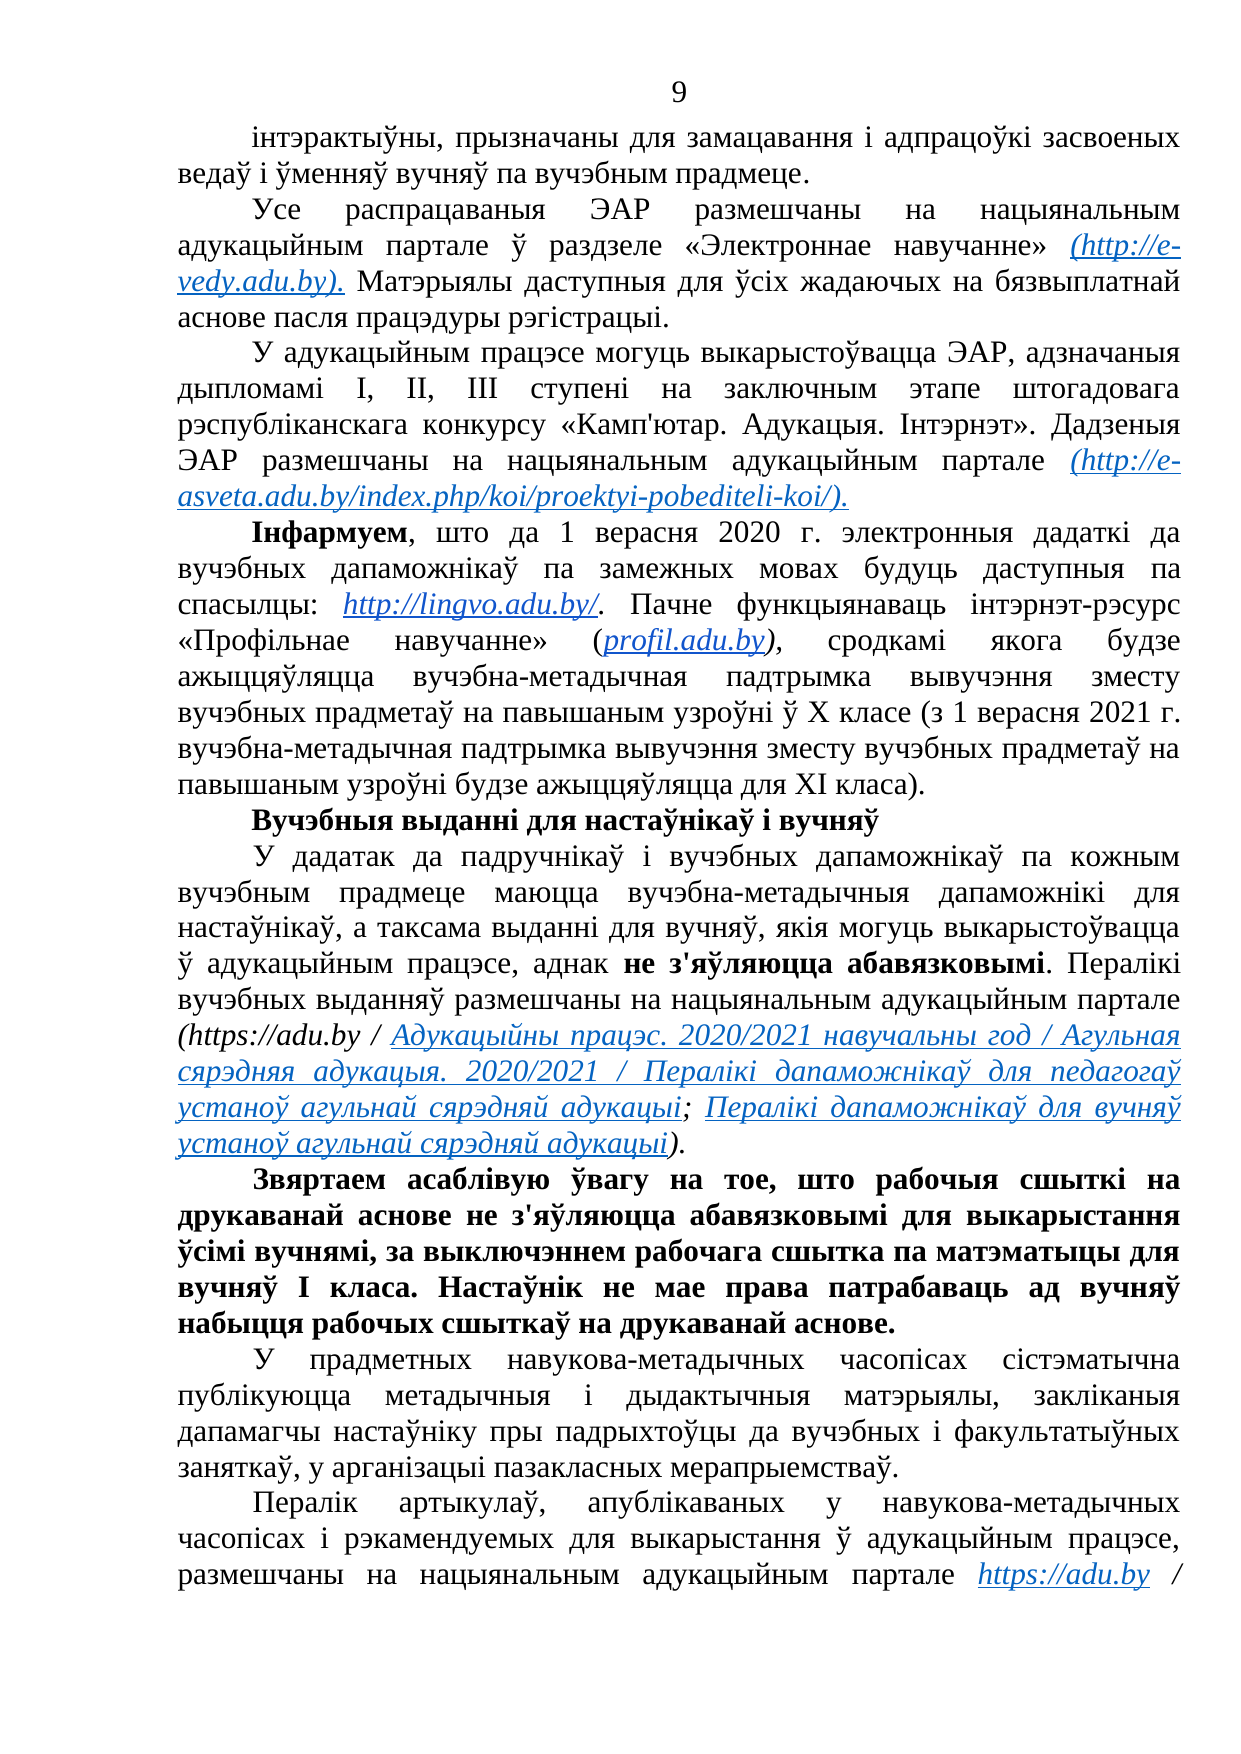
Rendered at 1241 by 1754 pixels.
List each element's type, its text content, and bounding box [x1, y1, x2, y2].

text У прадметных навукова-метадычных часопісах сістэматычна публікуюцца метадычныя і дыдактычныя матэрыялы, закліканыя дапамагчы настаўніку пры падрыхтоўцы да вучэбных і факультатыўных заняткаў, у арганізацыі пазакласных мерапрыемстваў. [177, 1340, 1181, 1484]
text У адукацыйным працэсе могуць выкарыстоўвацца ЭАР, адзначаныя дыпломамі I, II, III ступені на заключным этапе штогадовага рэспубліканскага конкурсу «Камп'ютар. Адукацыя. Інтэрнэт». Дадзеныя ЭАР размешчаны на нацыянальным адукацыйным партале (http://e-asveta.adu.by/index.php/koi/proektyi-pobediteli-koi/). [177, 334, 1181, 513]
text Звяртаем асаблівую ўвагу на тое, што рабочыя сшыткі на друкаванай аснове не з'яўляюцца абавязковымі для выкарыстання ўсімі вучнямі, за выключэннем рабочага сшытка па матэматыцы для вучняў I класа. Настаўнік не мае права патрабаваць ад вучняў набыцця рабочых сшыткаў на друкаванай аснове. [177, 1160, 1181, 1340]
text Вучэбныя выданні для настаўнікаў і вучняў [177, 801, 1181, 837]
text інтэрактыўны, прызначаны для замацавання і адпрацоўкі засвоеных ведаў і ўменняў вучняў па вучэбным прадмеце. [177, 118, 1181, 190]
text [177, 1484, 1181, 1592]
text Інфармуем, што да 1 верасня 2020 г. электронныя дадаткі да вучэбных дапаможнікаў па замежных мовах будуць даступныя па спасылцы: http://lingvo.adu.by/. Пачне функцыянаваць інтэрнэт-рэсурс «Профільнае навучанне» (profil.adu.by), сродкамі якога будзе ажыццяўляцца вучэбна-метадычная падтрымка вывучэння зместу вучэбных прадметаў на павышаным узроўні ў X класе (з 1 верасня 2021 г. вучэбна-метадычная падтрымка вывучэння зместу вучэбных прадметаў на павышаным узроўні будзе ажыццяўляцца для XI класа). [177, 513, 1181, 801]
text У дадатак да падручнікаў і вучэбных дапаможнікаў па кожным вучэбным прадмеце маюцца вучэбна-метадычныя дапаможнікі для настаўнікаў, а таксама выданні для вучняў, якія могуць выкарыстоўвацца ў адукацыйным працэсе, аднак не з'яўляюцца абавязковымі. Пералікі вучэбных выданняў размешчаны на нацыянальным адукацыйным партале (https://adu.by / Адукацыйны працэс. 2020/2021 навучальны год / Агульная сярэдняя адукацыя. 2020/2021 / Пералікі дапаможнікаў для педагогаў устаноў агульнай сярэдняй адукацыі; Пералікі дапаможнікаў для вучняў устаноў агульнай сярэдняй адукацыі). [177, 1085, 1181, 1160]
text Усе распрацаваныя ЭАР размешчаны на нацыянальным адукацыйным партале ў раздзеле «Электроннае навучанне» (http://e-vedy.adu.by). Матэрыялы даступныя для ўсіх жадаючых на бязвыплатнай аснове пасля працэдуры рэгістрацыі. [177, 190, 1181, 334]
text У дадатак да падручнікаў і вучэбных дапаможнікаў па кожным вучэбным прадмеце маюцца вучэбна-метадычныя дапаможнікі для настаўнікаў, а таксама выданні для вучняў, якія могуць выкарыстоўвацца ў адукацыйным працэсе, аднак не з'яўляюцца абавязковымі. Пералікі вучэбных выданняў размешчаны на нацыянальным адукацыйным партале (https://adu.by / Адукацыйны працэс. 2020/2021 навучальны год / Агульная сярэдняя адукацыя. 2020/2021 / Пералікі дапаможнікаў для педагогаў устаноў агульнай сярэдняй адукацыі; Пералікі дапаможнікаў для вучняў устаноў агульнай сярэдняй адукацыі). [177, 837, 1181, 1084]
